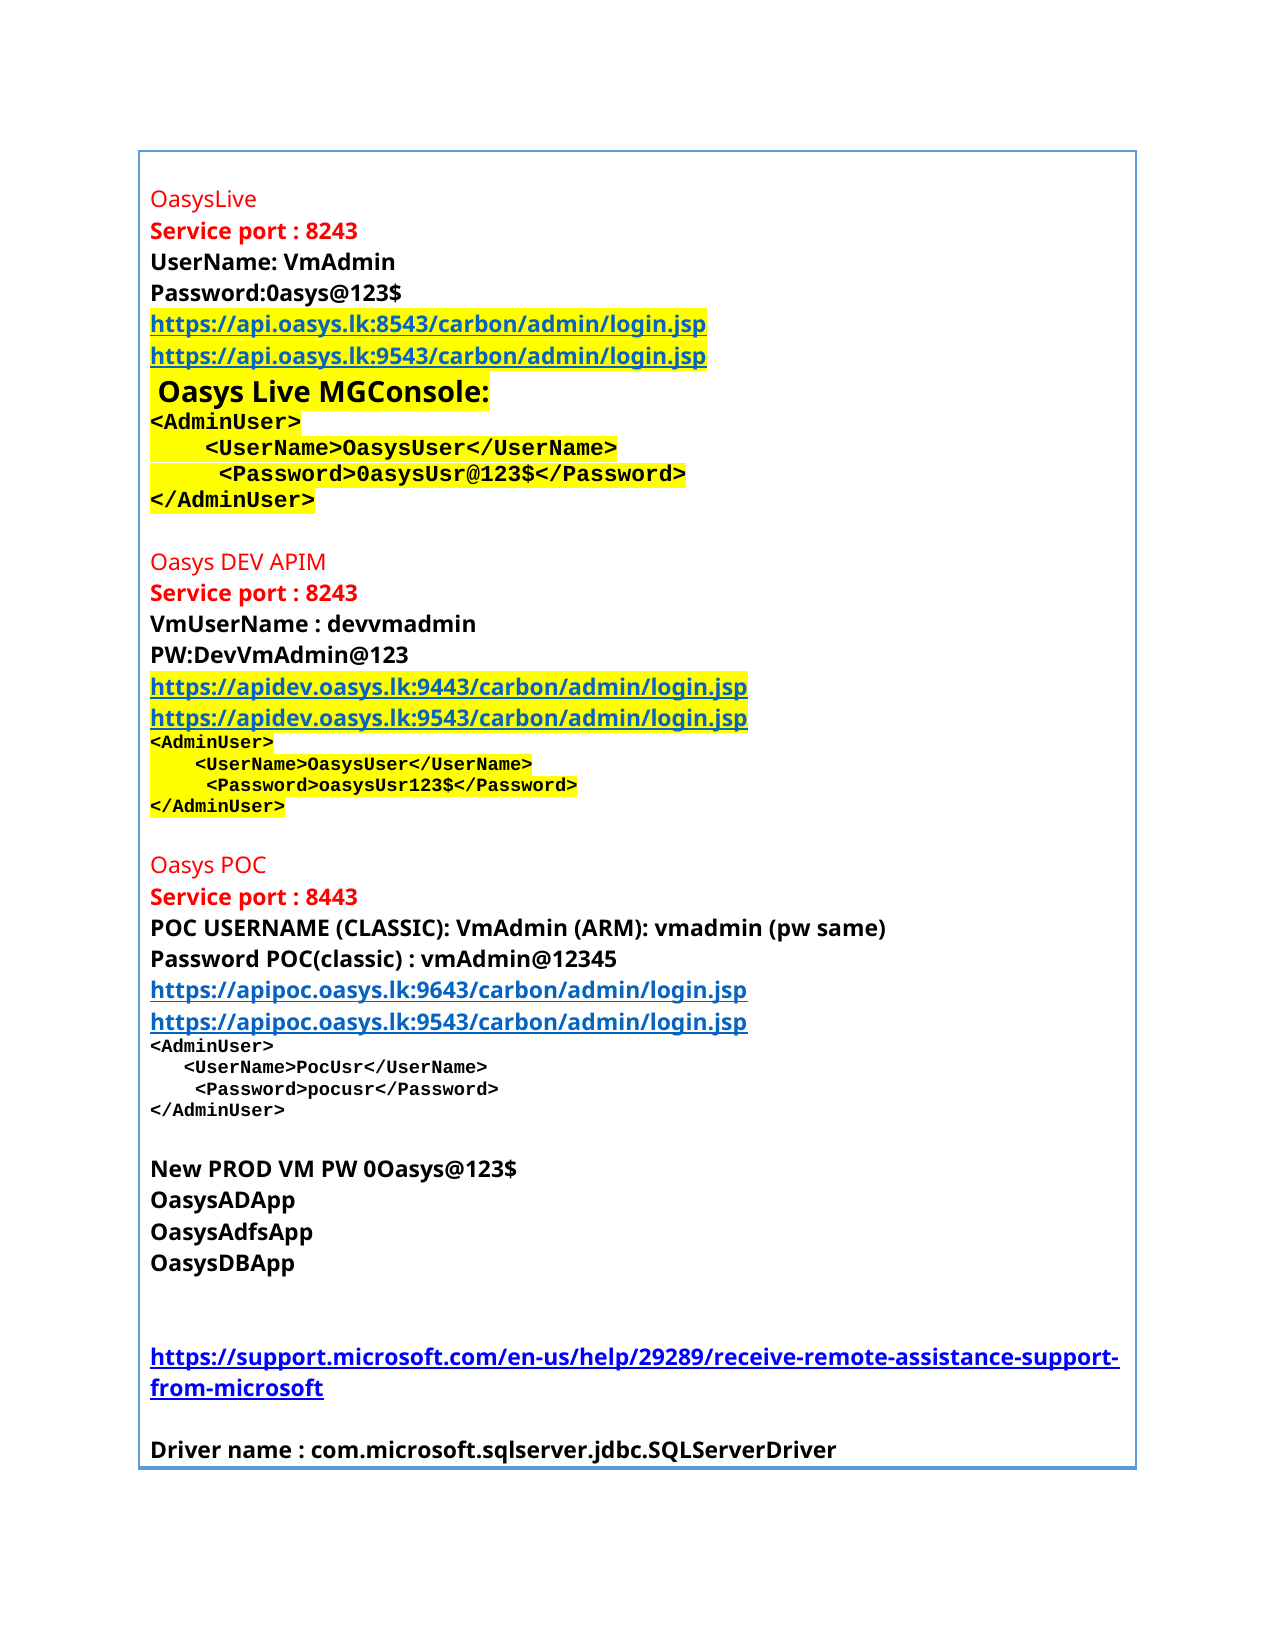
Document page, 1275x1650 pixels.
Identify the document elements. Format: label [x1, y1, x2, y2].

table_header [140, 152, 1135, 1466]
